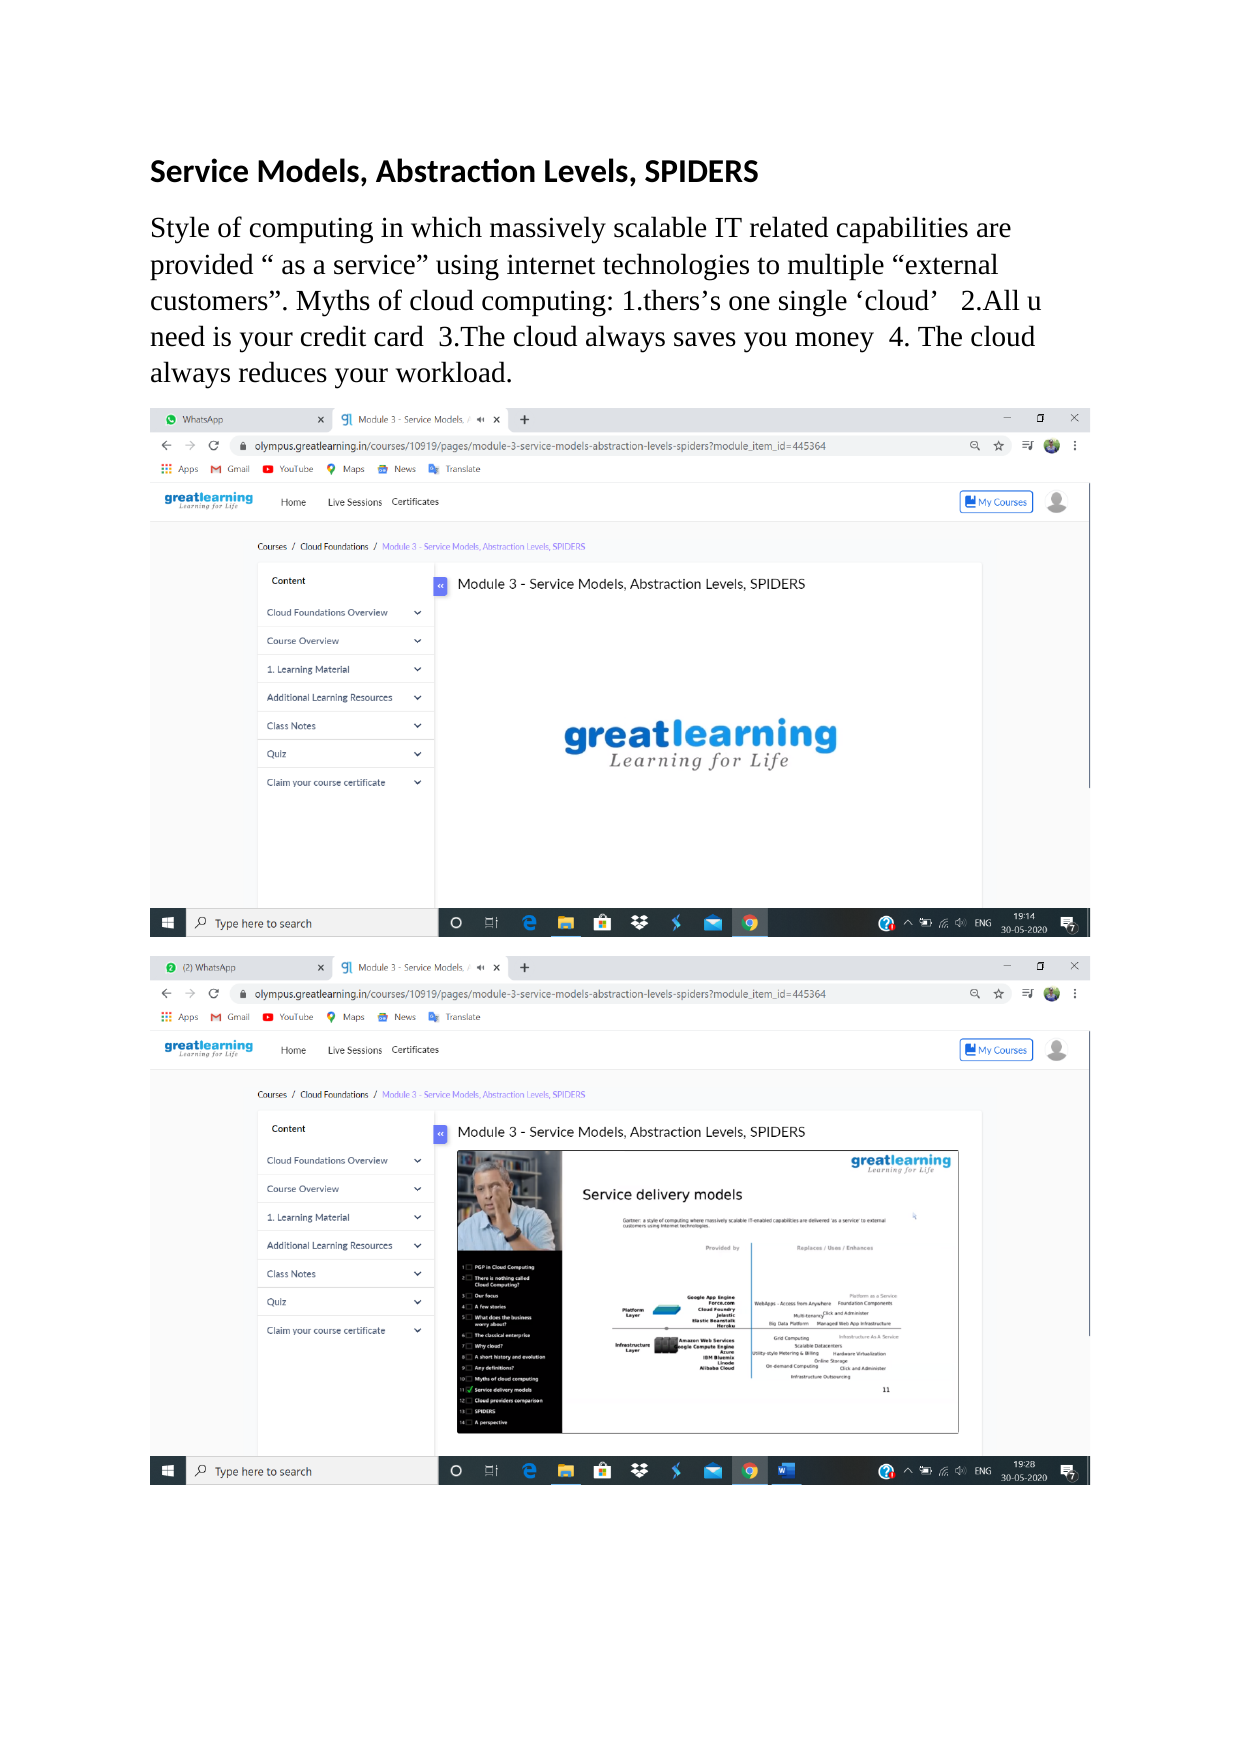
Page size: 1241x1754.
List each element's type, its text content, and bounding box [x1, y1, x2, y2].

picture [150, 956, 1091, 1485]
picture [150, 408, 1091, 937]
text Style of computing in which massively scalable IT related capabilities are provided “ as a service” using internet technologies to multiple “external customers”. Myths of cloud computing: 1.thers’s one single ‘cloud’ 2.All u need is your credit card 3.The cloud always saves you money 4. The cloud always reduces your workload. [150, 211, 1090, 389]
text Service Models, Abstraction Levels, SPIDERS [150, 150, 1090, 191]
